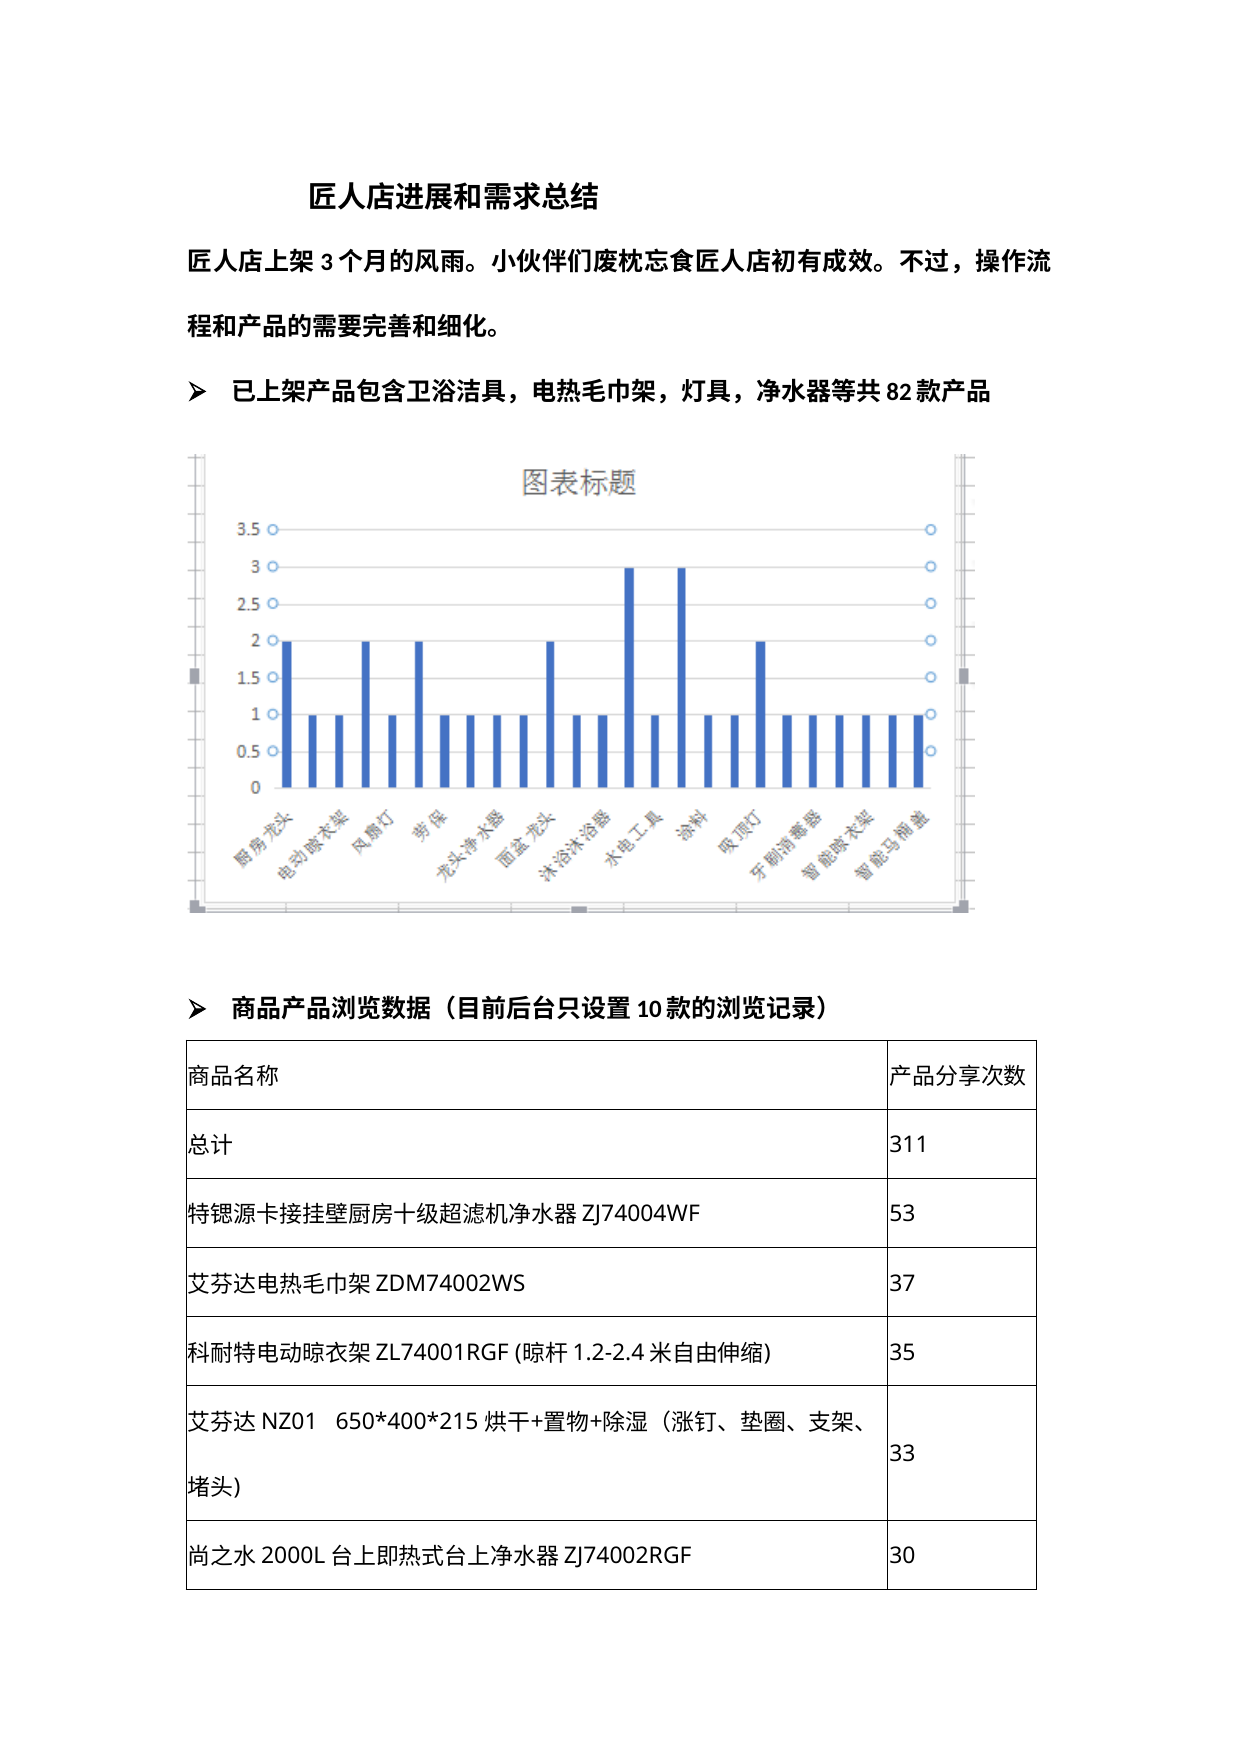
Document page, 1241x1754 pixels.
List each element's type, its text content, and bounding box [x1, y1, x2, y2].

table_cell 总计 [187, 1110, 887, 1178]
text 匠人店进展和需求总结 [187, 162, 1053, 227]
table_cell 33 [888, 1386, 1036, 1519]
table_header 产品分享次数 [888, 1041, 1036, 1109]
text 匠人店上架3个月的风雨。小伙伴们废枕忘食匠人店初有成效。不过，操作流程和产品的需要完善和细化。 [187, 227, 1053, 357]
table_cell 35 [888, 1317, 1036, 1385]
table_cell 艾芬达NZ01 650*400*215 烘干+置物+除湿（涨钉、垫圈、支架、堵头) [187, 1386, 887, 1519]
list 已上架产品包含卫浴洁具，电热毛巾架，灯具，净水器等共82款产品 [187, 357, 1053, 422]
table_cell 尚之水2000L台上即热式台上净水器ZJ74002RGF [187, 1521, 887, 1589]
table_cell 30 [888, 1521, 1036, 1589]
table_cell 53 [888, 1179, 1036, 1247]
table_header 商品名称 [187, 1041, 887, 1109]
table_cell 311 [888, 1110, 1036, 1178]
table_cell 艾芬达电热毛巾架ZDM74002WS [187, 1248, 887, 1316]
table_cell 科耐特电动晾衣架ZL74001RGF (晾杆1.2-2.4米自由伸缩) [187, 1317, 887, 1385]
table_cell 特锶源卡接挂壁厨房十级超滤机净水器ZJ74004WF [187, 1179, 887, 1247]
table_cell 37 [888, 1248, 1036, 1316]
list 商品产品浏览数据（目前后台只设置10款的浏览记录） [187, 974, 1053, 1039]
picture [187, 454, 975, 913]
